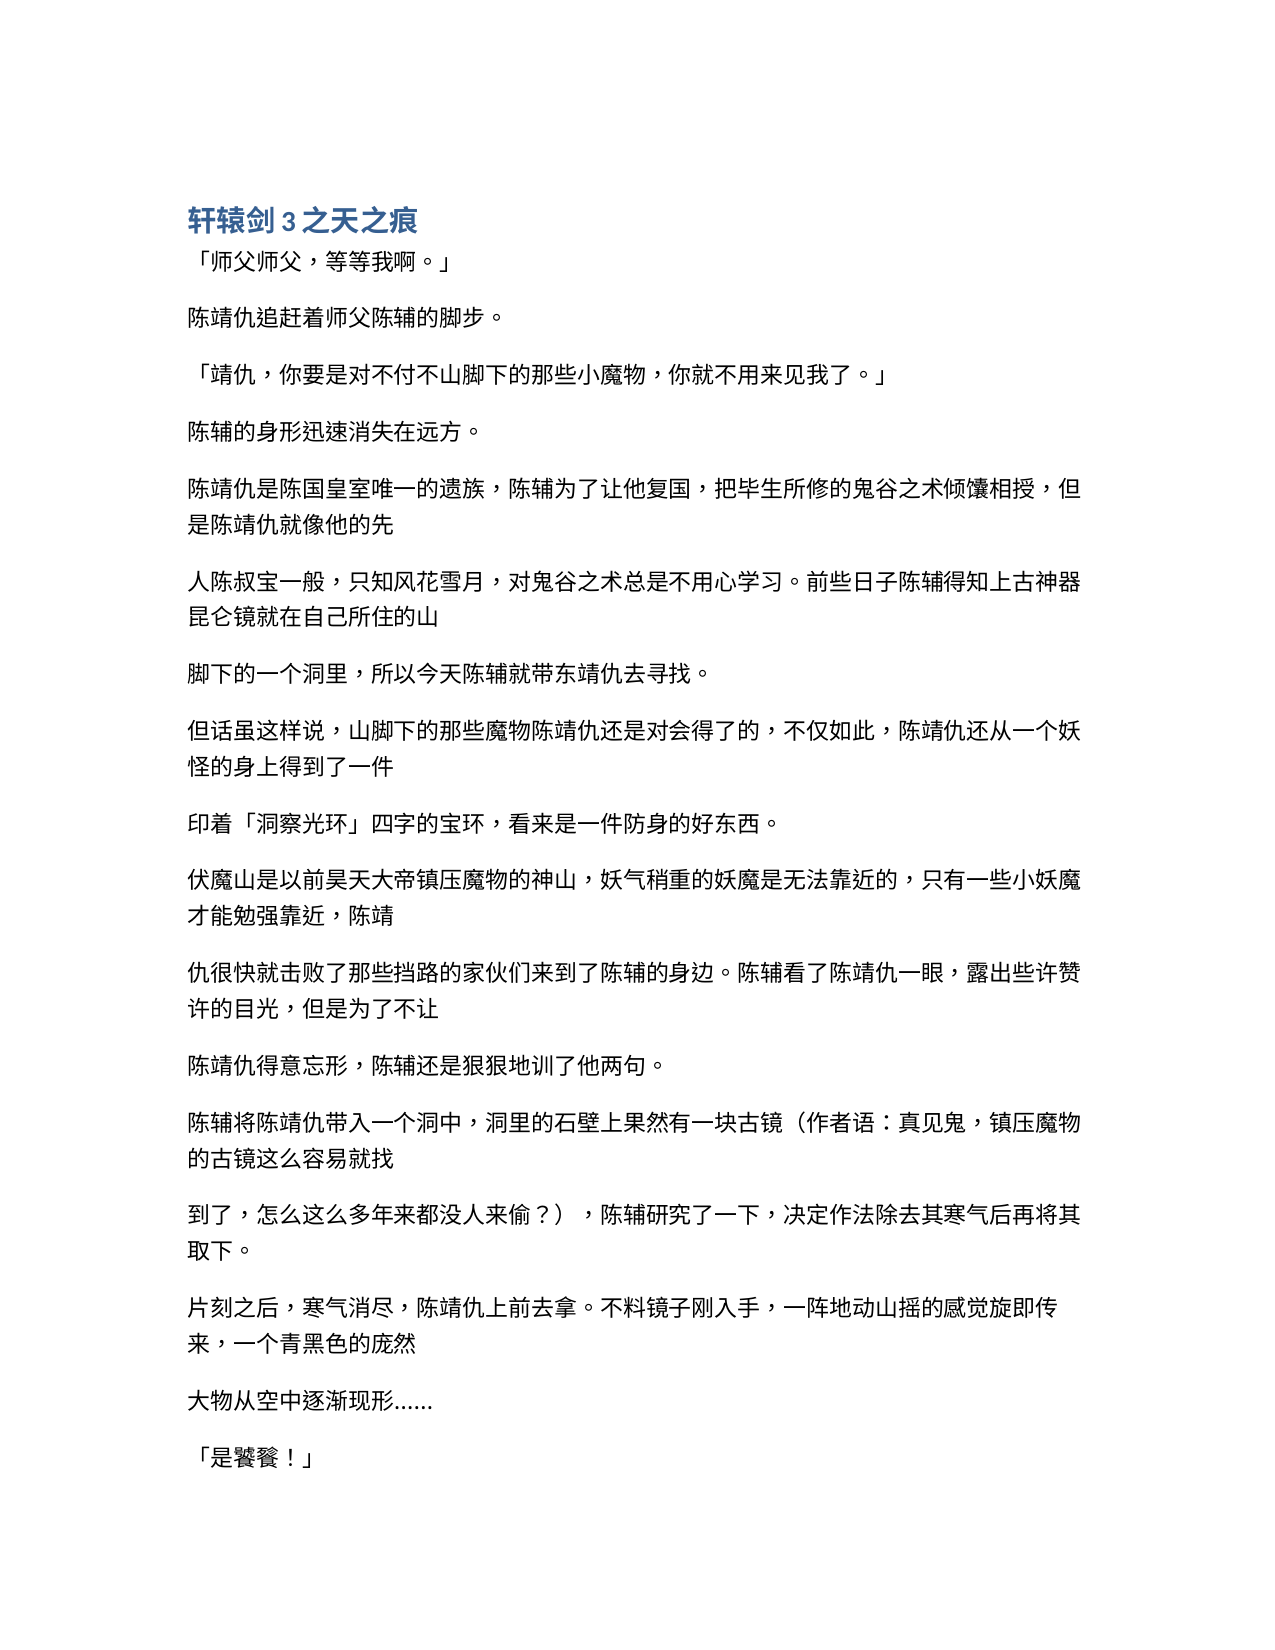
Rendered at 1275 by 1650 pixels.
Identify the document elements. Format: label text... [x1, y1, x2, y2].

text 陈靖仇追赶着师父陈辅的脚步。 [187, 302, 1087, 334]
text 「是饕餮！」 [187, 1441, 1087, 1473]
text 脚下的一个洞里，所以今天陈辅就带东靖仇去寻找。 [187, 658, 1087, 689]
text 陈辅将陈靖仇带入一个洞中，洞里的石壁上果然有一块古镜（作者语：真见鬼，镇压魔物的古镜这么容易就找 [187, 1107, 1087, 1174]
text 到了，怎么这么多年来都没人来偷？），陈辅研究了一下，决定作法除去其寒气后再将其取下。 [187, 1199, 1087, 1266]
text 人陈叔宝一般，只知风花雪月，对鬼谷之术总是不用心学习。前些日子陈辅得知上古神器昆仑镜就在自己所住的山 [187, 565, 1087, 633]
subtitle 轩辕剑3之天之痕 [187, 200, 1087, 240]
text 但话虽这样说，山脚下的那些魔物陈靖仇还是对会得了的，不仅如此，陈靖仇还从一个妖怪的身上得到了一件 [187, 715, 1087, 782]
text 陈辅的身形迅速消失在远方。 [187, 416, 1087, 447]
text 「师父师父，等等我啊。」 [187, 246, 1087, 277]
text 仇很快就击败了那些挡路的家伙们来到了陈辅的身边。陈辅看了陈靖仇一眼，露出些许赞许的目光，但是为了不让 [187, 957, 1087, 1024]
text 大物从空中逐渐现形…… [187, 1385, 1087, 1416]
text 伏魔山是以前昊天大帝镇压魔物的神山，妖气稍重的妖魔是无法靠近的，只有一些小妖魔才能勉强靠近，陈靖 [187, 864, 1087, 932]
text 片刻之后，寒气消尽，陈靖仇上前去拿。不料镜子刚入手，一阵地动山摇的感觉旋即传来，一个青黑色的庞然 [187, 1292, 1087, 1359]
text 「靖仇，你要是对不付不山脚下的那些小魔物，你就不用来见我了。」 [187, 359, 1087, 390]
text 陈靖仇得意忘形，陈辅还是狠狠地训了他两句。 [187, 1050, 1087, 1081]
text 陈靖仇是陈国皇室唯一的遗族，陈辅为了让他复国，把毕生所修的鬼谷之术倾馕相授，但是陈靖仇就像他的先 [187, 473, 1087, 540]
text 印着「洞察光环」四字的宝环，看来是一件防身的好东西。 [187, 808, 1087, 839]
